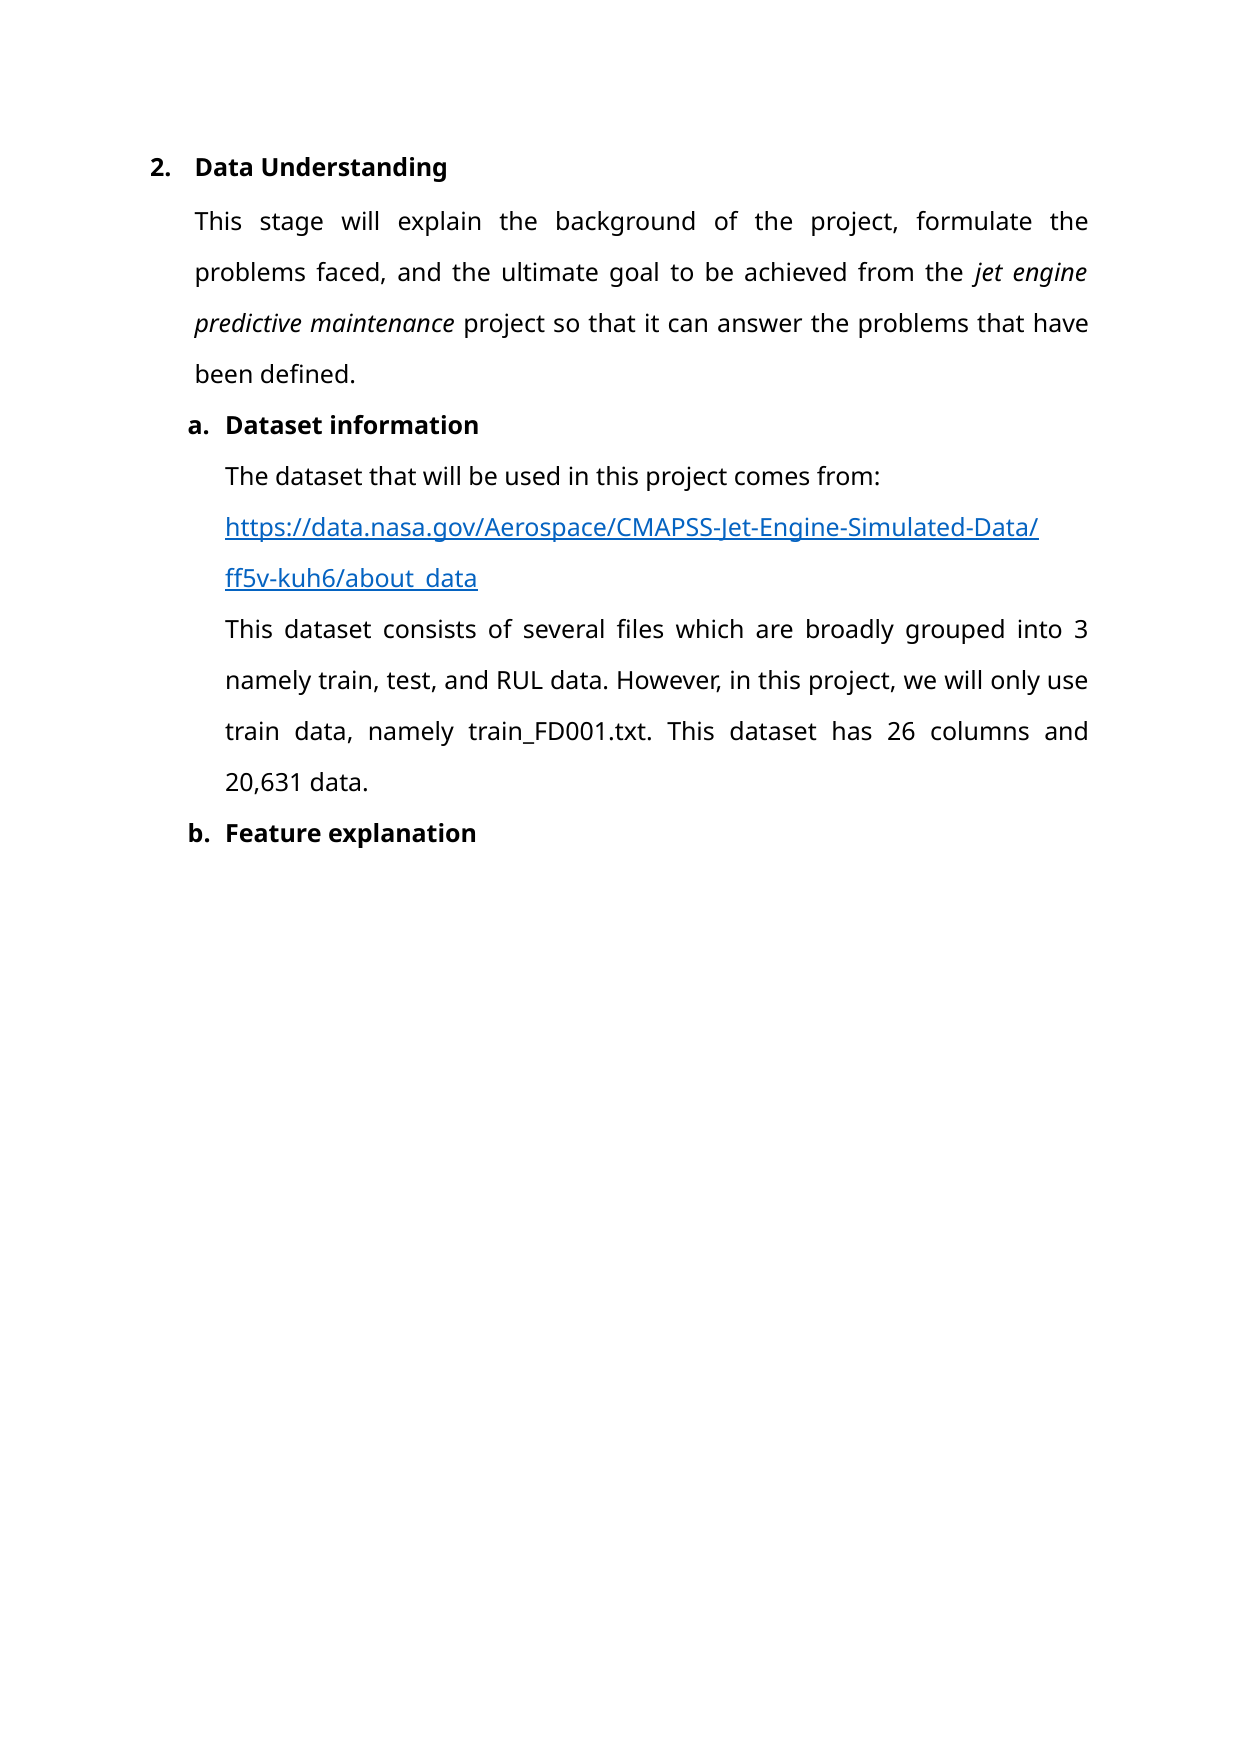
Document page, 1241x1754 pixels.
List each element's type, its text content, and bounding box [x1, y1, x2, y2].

text This stage will explain the background of the project, formulate the problems faced, and the ultimate goal to be achieved from the jet engine predictive maintenance project so that it can answer the problems that have been defined. [194, 339, 1090, 391]
text This stage will explain the background of the project, formulate the problems faced, and the ultimate goal to be achieved from the jet engine predictive maintenance project so that it can answer the problems that have been defined. [194, 237, 1090, 306]
list Dataset information [187, 408, 1090, 442]
list Feature explanation [187, 816, 1090, 850]
list This dataset consists of several files which are broadly grouped into 3 namely train, test, and RUL data. However, in this project, we will only use train data, namely train_FD001.txt. This dataset has 26 columns and 20,631 data. [225, 612, 1090, 799]
list The dataset that will be used in this project comes from: [225, 459, 1090, 493]
list Data Understanding [150, 150, 1090, 184]
list https://data.nasa.gov/Aerospace/CMAPSS-Jet-Engine-Simulated-Data/ff5v-kuh6/about_data [225, 510, 1090, 595]
